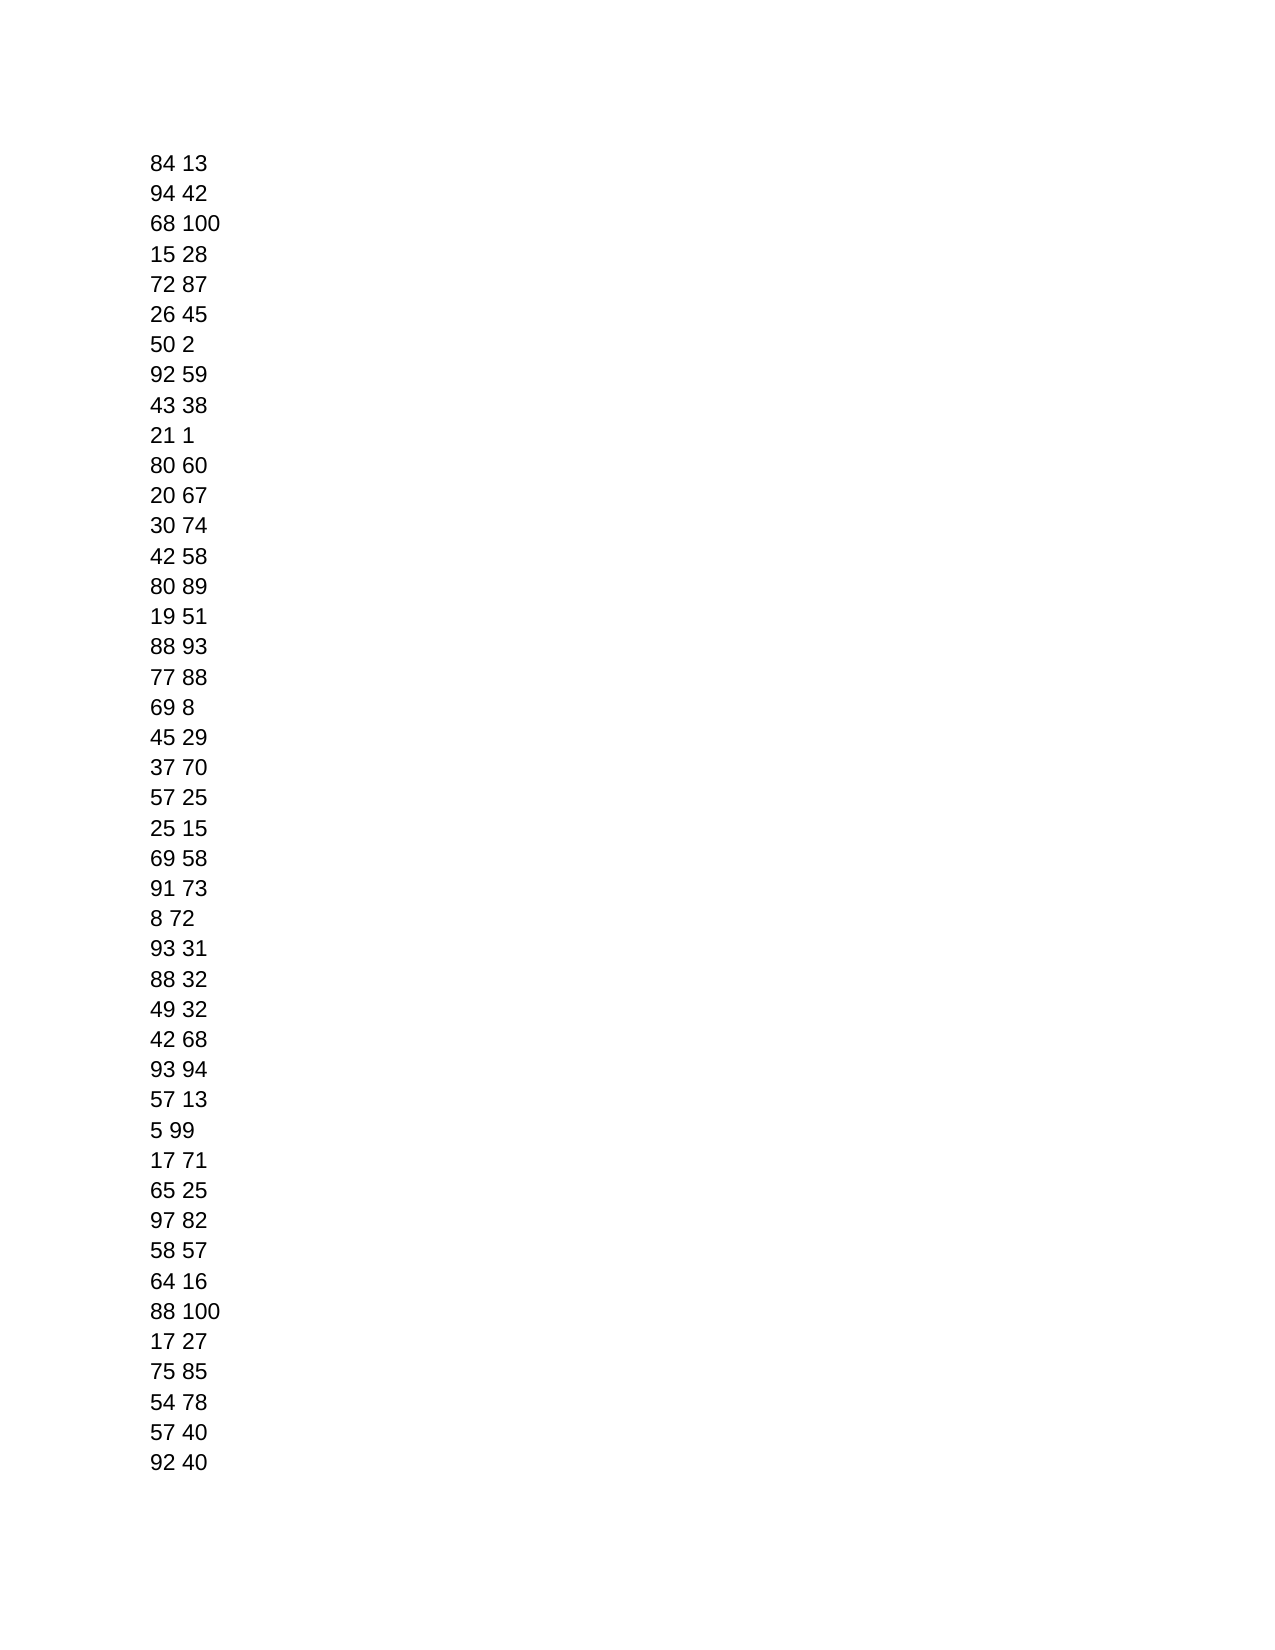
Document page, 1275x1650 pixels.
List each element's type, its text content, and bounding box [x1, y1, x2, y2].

text 88 100 [150, 1298, 1125, 1324]
text 15 28 [150, 241, 1125, 267]
text 88 32 [150, 966, 1125, 992]
text 92 40 [150, 1449, 1125, 1475]
text 19 51 [150, 603, 1125, 629]
text 37 70 [150, 754, 1125, 781]
text 75 85 [150, 1358, 1125, 1385]
text 64 16 [150, 1268, 1125, 1294]
text 69 8 [150, 694, 1125, 720]
text 97 82 [150, 1207, 1125, 1234]
text 42 68 [150, 1026, 1125, 1052]
text 17 71 [150, 1147, 1125, 1173]
text 65 25 [150, 1177, 1125, 1203]
text 8 72 [150, 905, 1125, 932]
text 58 57 [150, 1237, 1125, 1264]
text 88 93 [150, 633, 1125, 660]
text 57 25 [150, 784, 1125, 811]
text 20 67 [150, 482, 1125, 509]
text 50 2 [150, 331, 1125, 358]
text 25 15 [150, 814, 1125, 841]
text 93 94 [150, 1056, 1125, 1083]
text 72 87 [150, 271, 1125, 297]
text 30 74 [150, 512, 1125, 539]
text 54 78 [150, 1388, 1125, 1415]
text 94 42 [150, 180, 1125, 207]
text 57 13 [150, 1086, 1125, 1113]
text 43 38 [150, 392, 1125, 418]
text 45 29 [150, 724, 1125, 750]
text 93 31 [150, 935, 1125, 962]
text 57 40 [150, 1419, 1125, 1445]
text 91 73 [150, 875, 1125, 901]
text 69 58 [150, 845, 1125, 871]
text 80 60 [150, 452, 1125, 478]
text 84 13 [150, 150, 1125, 176]
text 49 32 [150, 996, 1125, 1022]
text 5 99 [150, 1117, 1125, 1143]
text 80 89 [150, 573, 1125, 599]
text 68 100 [150, 210, 1125, 237]
text 42 58 [150, 543, 1125, 569]
text 21 1 [150, 422, 1125, 448]
text 17 27 [150, 1328, 1125, 1354]
text 26 45 [150, 301, 1125, 327]
text 92 59 [150, 361, 1125, 388]
text 77 88 [150, 663, 1125, 690]
